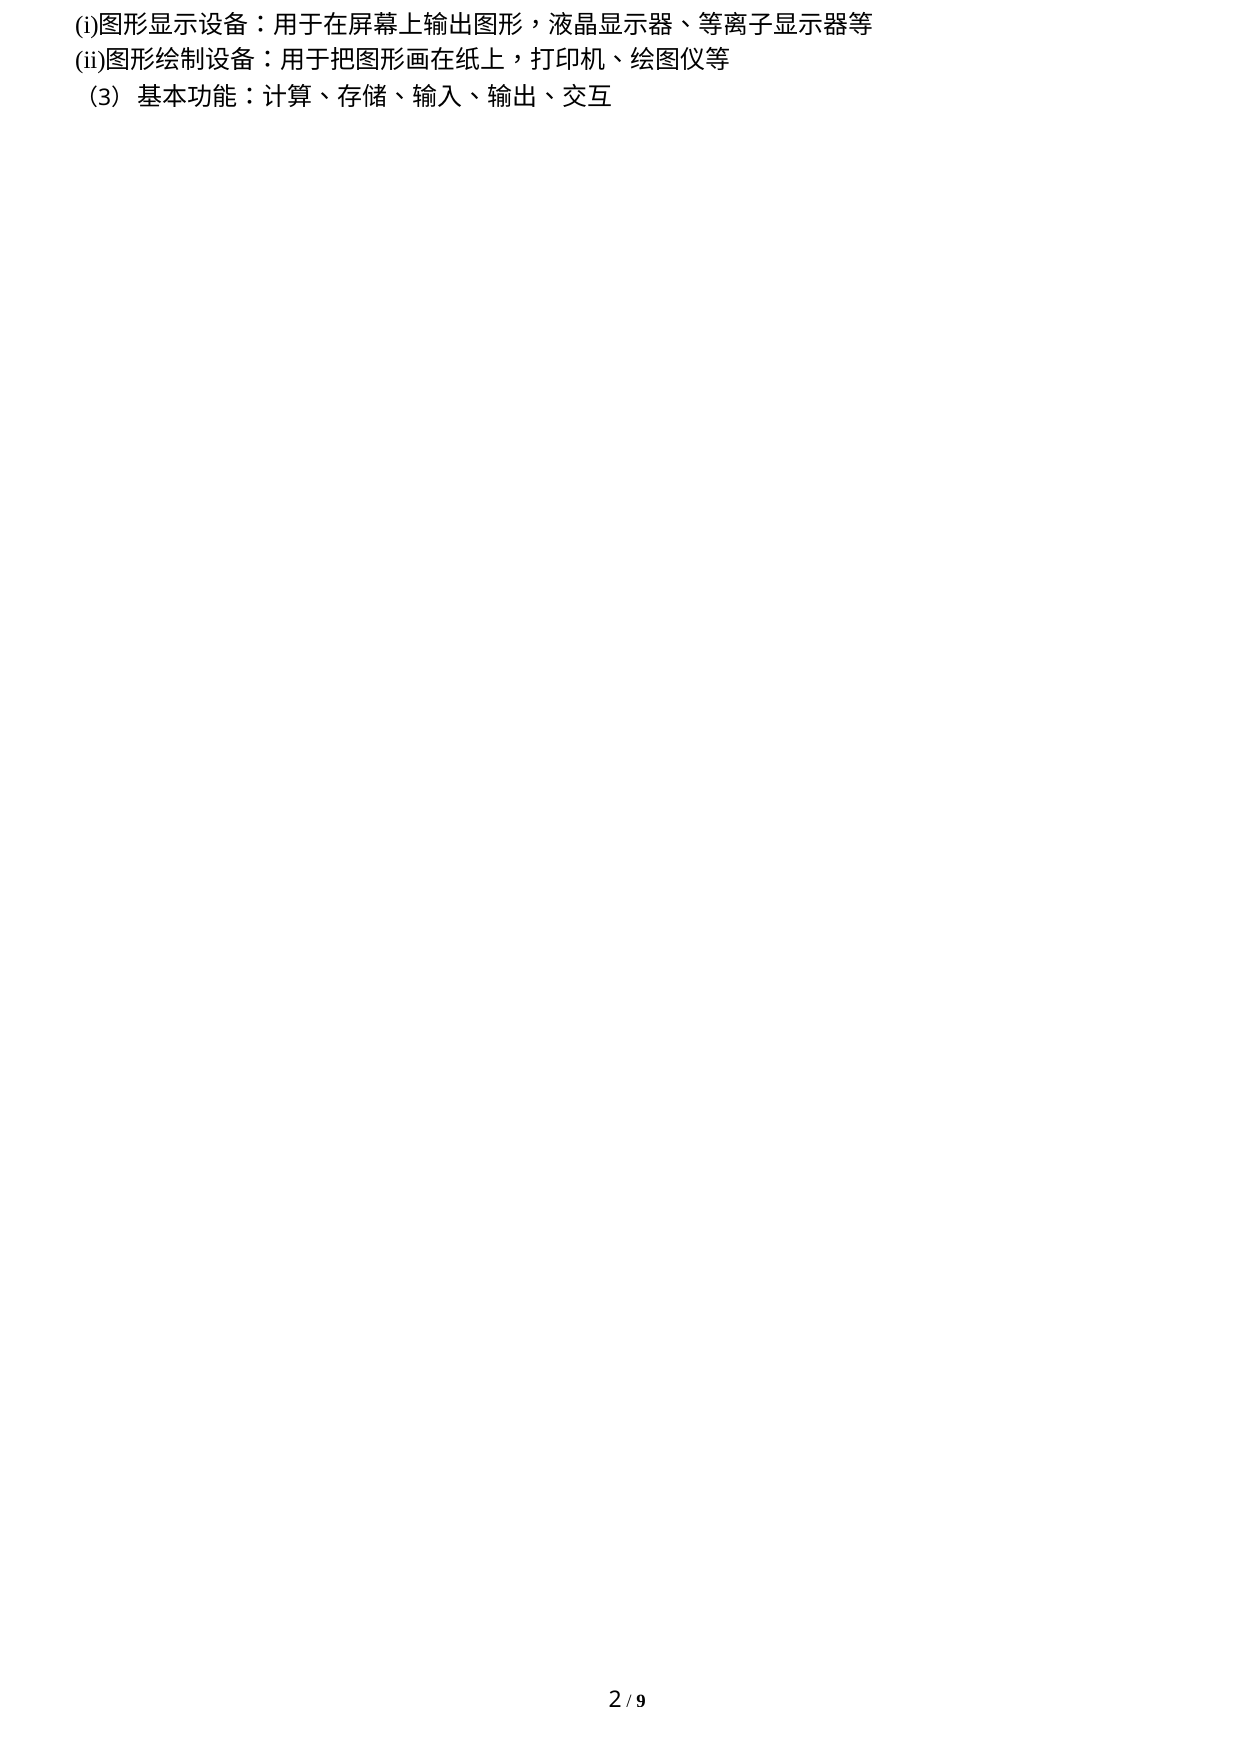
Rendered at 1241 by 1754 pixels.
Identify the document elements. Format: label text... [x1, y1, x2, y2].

list 基本功能：计算、存储、输入、输出、交互 [75, 78, 1221, 112]
text (i)图形显示设备：用于在屏幕上输出图形，液晶显示器、等离子显示器等(ii)图形绘制设备：用于把图形画在纸上，打印机、绘图仪等 [75, 6, 874, 76]
